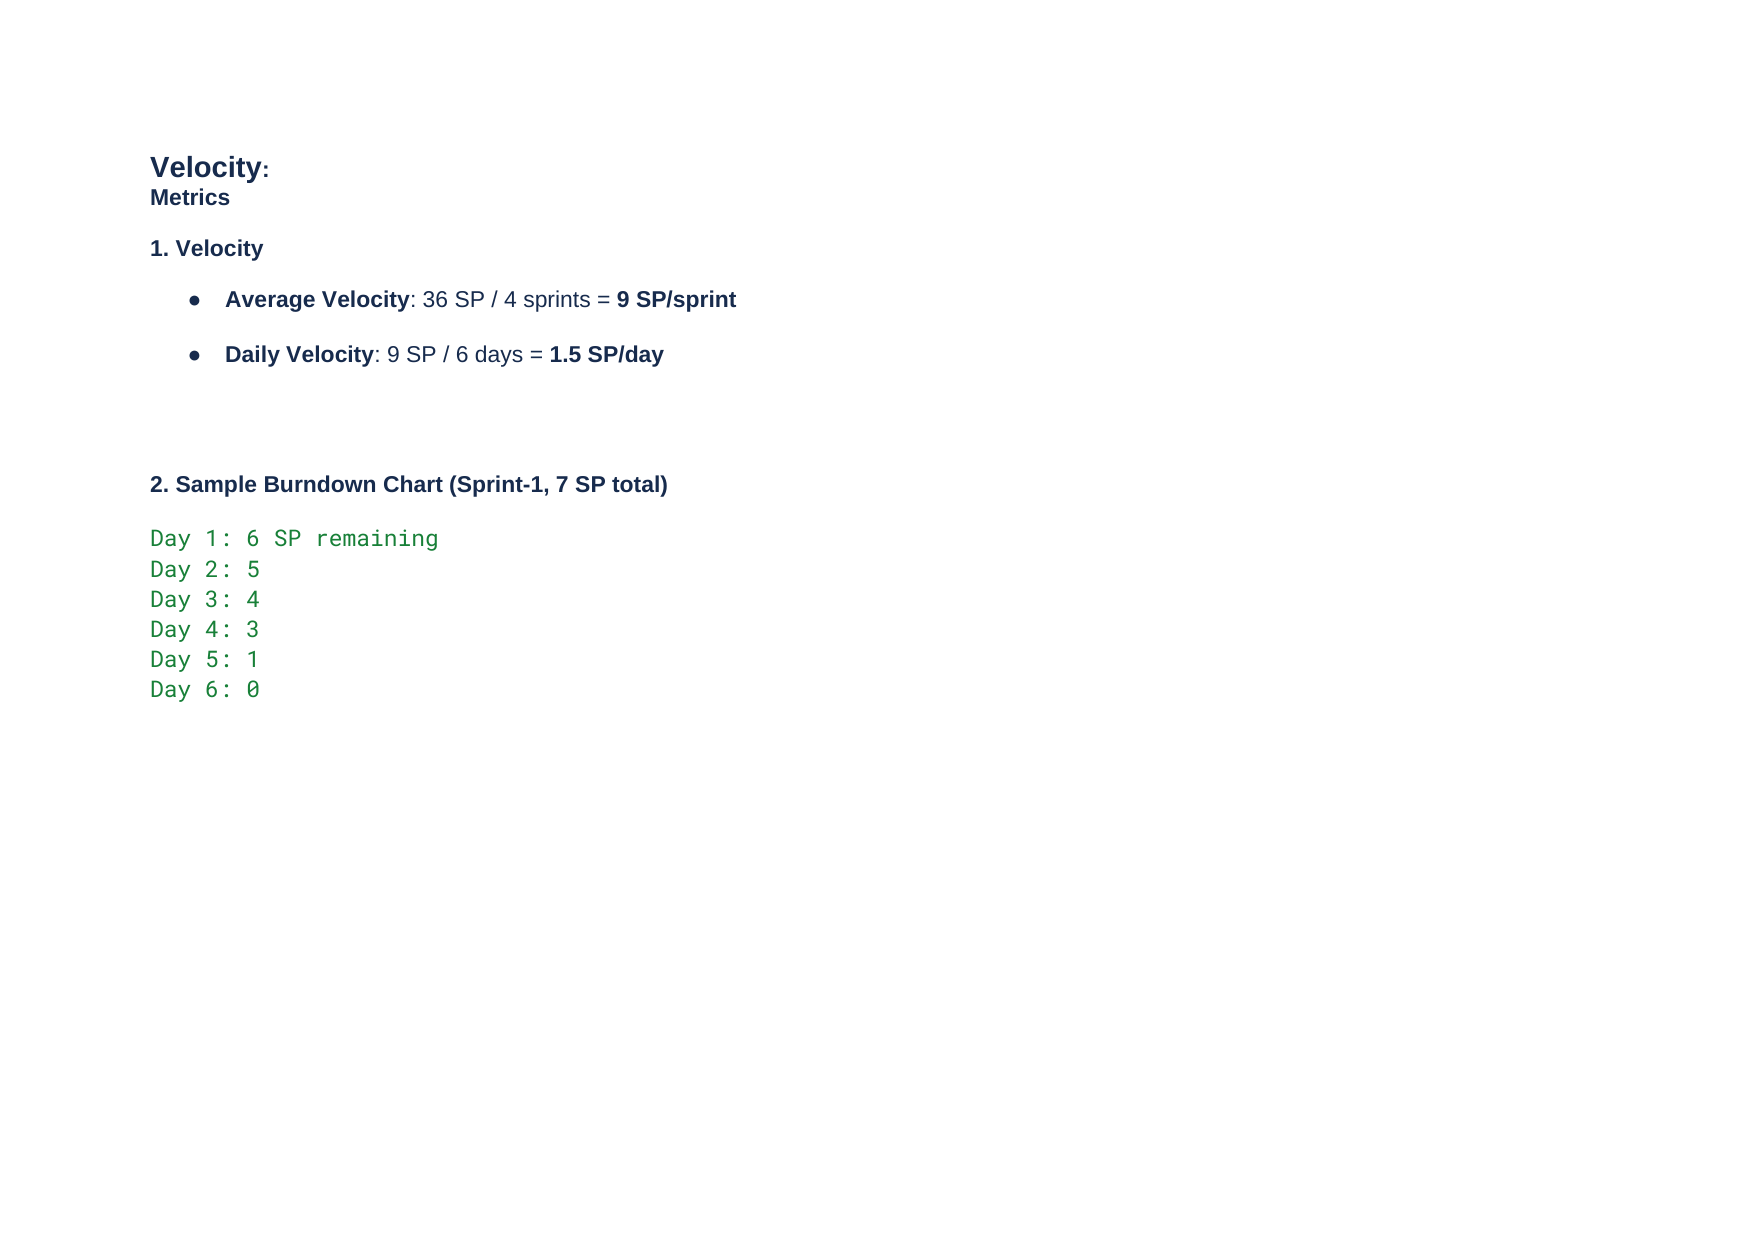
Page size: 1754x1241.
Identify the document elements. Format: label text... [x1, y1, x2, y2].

text Day 2: 5 [150, 553, 1665, 583]
text Day 3: 4 [150, 583, 1665, 613]
text 2. Sample Burndown Chart (Sprint-1, 7 SP total) [150, 471, 1665, 498]
list Average Velocity: 36 SP / 4 sprints = 9 SP/sprint [187, 286, 1665, 341]
text Day 6: 0 [150, 674, 1665, 704]
text Day 1: 6 SP remaining [150, 523, 1665, 553]
list Daily Velocity: 9 SP / 6 days = 1.5 SP/day [187, 341, 1665, 395]
text Day 5: 1 [150, 643, 1665, 674]
text 1. Velocity [150, 235, 1665, 261]
text Velocity: [150, 150, 1665, 183]
text Metrics [150, 183, 1665, 210]
text Day 4: 3 [150, 613, 1665, 643]
